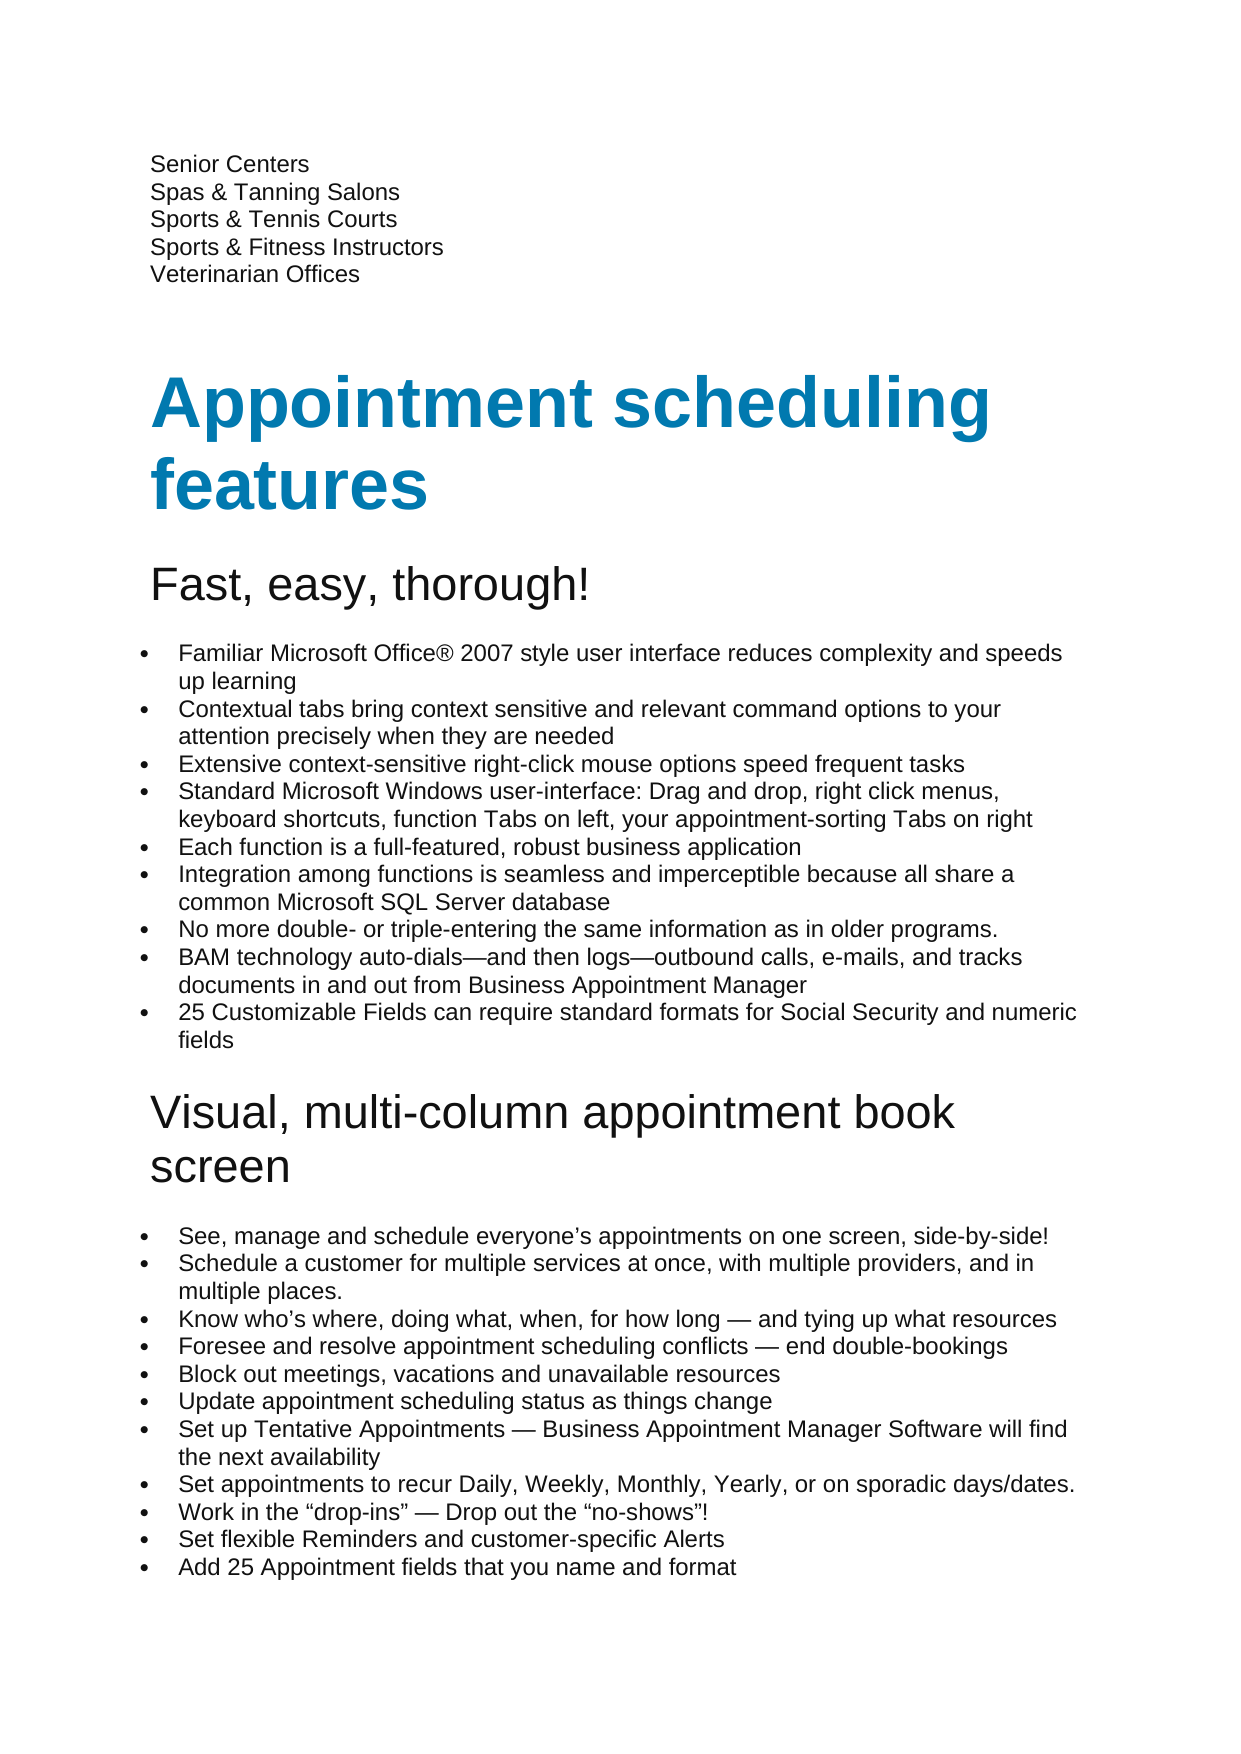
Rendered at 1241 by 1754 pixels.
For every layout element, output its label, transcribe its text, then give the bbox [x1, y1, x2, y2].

list Foresee and resolve appointment scheduling conflicts — end double-bookings [141, 1332, 1090, 1360]
list Standard Microsoft Windows user-interface: Drag and drop, right click menus, keyboard shortcuts, function Tabs on left, your appointment-sorting Tabs on right [141, 777, 1090, 832]
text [150, 150, 1090, 288]
list Work in the “drop-ins” — Drop out the “no-shows”! [141, 1498, 1090, 1525]
list 25 Customizable Fields can require standard formats for Social Security and numeric fields [141, 998, 1090, 1053]
list Integration among functions is seamless and imperceptible because all share a common Microsoft SQL Server database [141, 860, 1090, 915]
list See, manage and schedule everyone’s appointments on one screen, side-by-side! [141, 1222, 1090, 1249]
text Visual, multi-column appointment book screen [150, 1084, 1090, 1192]
list Contextual tabs bring context sensitive and relevant command options to your attention precisely when they are needed [141, 694, 1090, 750]
list Set appointments to recur Daily, Weekly, Monthly, Yearly, or on sporadic days/dates. [141, 1470, 1090, 1498]
text Appointment scheduling features [150, 359, 1090, 525]
list No more double- or triple-entering the same information as in older programs. [141, 915, 1090, 943]
list Know who’s where, doing what, when, for how long — and tying up what resources [141, 1304, 1090, 1332]
list Block out meetings, vacations and unavailable resources [141, 1360, 1090, 1387]
text Fast, easy, thorough! [150, 556, 1090, 610]
list BAM technology auto-dials—and then logs—outbound calls, e-mails, and tracks documents in and out from Business Appointment Manager [141, 943, 1090, 998]
list Familiar Microsoft Office® 2007 style user interface reduces complexity and speeds up learning [141, 639, 1090, 694]
list Each function is a full-featured, robust business application [141, 832, 1090, 860]
list Schedule a customer for multiple services at once, with multiple providers, and in multiple places. [141, 1249, 1090, 1304]
list Set up Tentative Appointments — Business Appointment Manager Software will find the next availability [141, 1415, 1090, 1470]
list Update appointment scheduling status as things change [141, 1387, 1090, 1415]
list Set flexible Reminders and customer-specific Alerts [141, 1525, 1090, 1553]
list Add 25 Appointment fields that you name and format [141, 1553, 1090, 1581]
list Extensive context-sensitive right-click mouse options speed frequent tasks [141, 750, 1090, 777]
